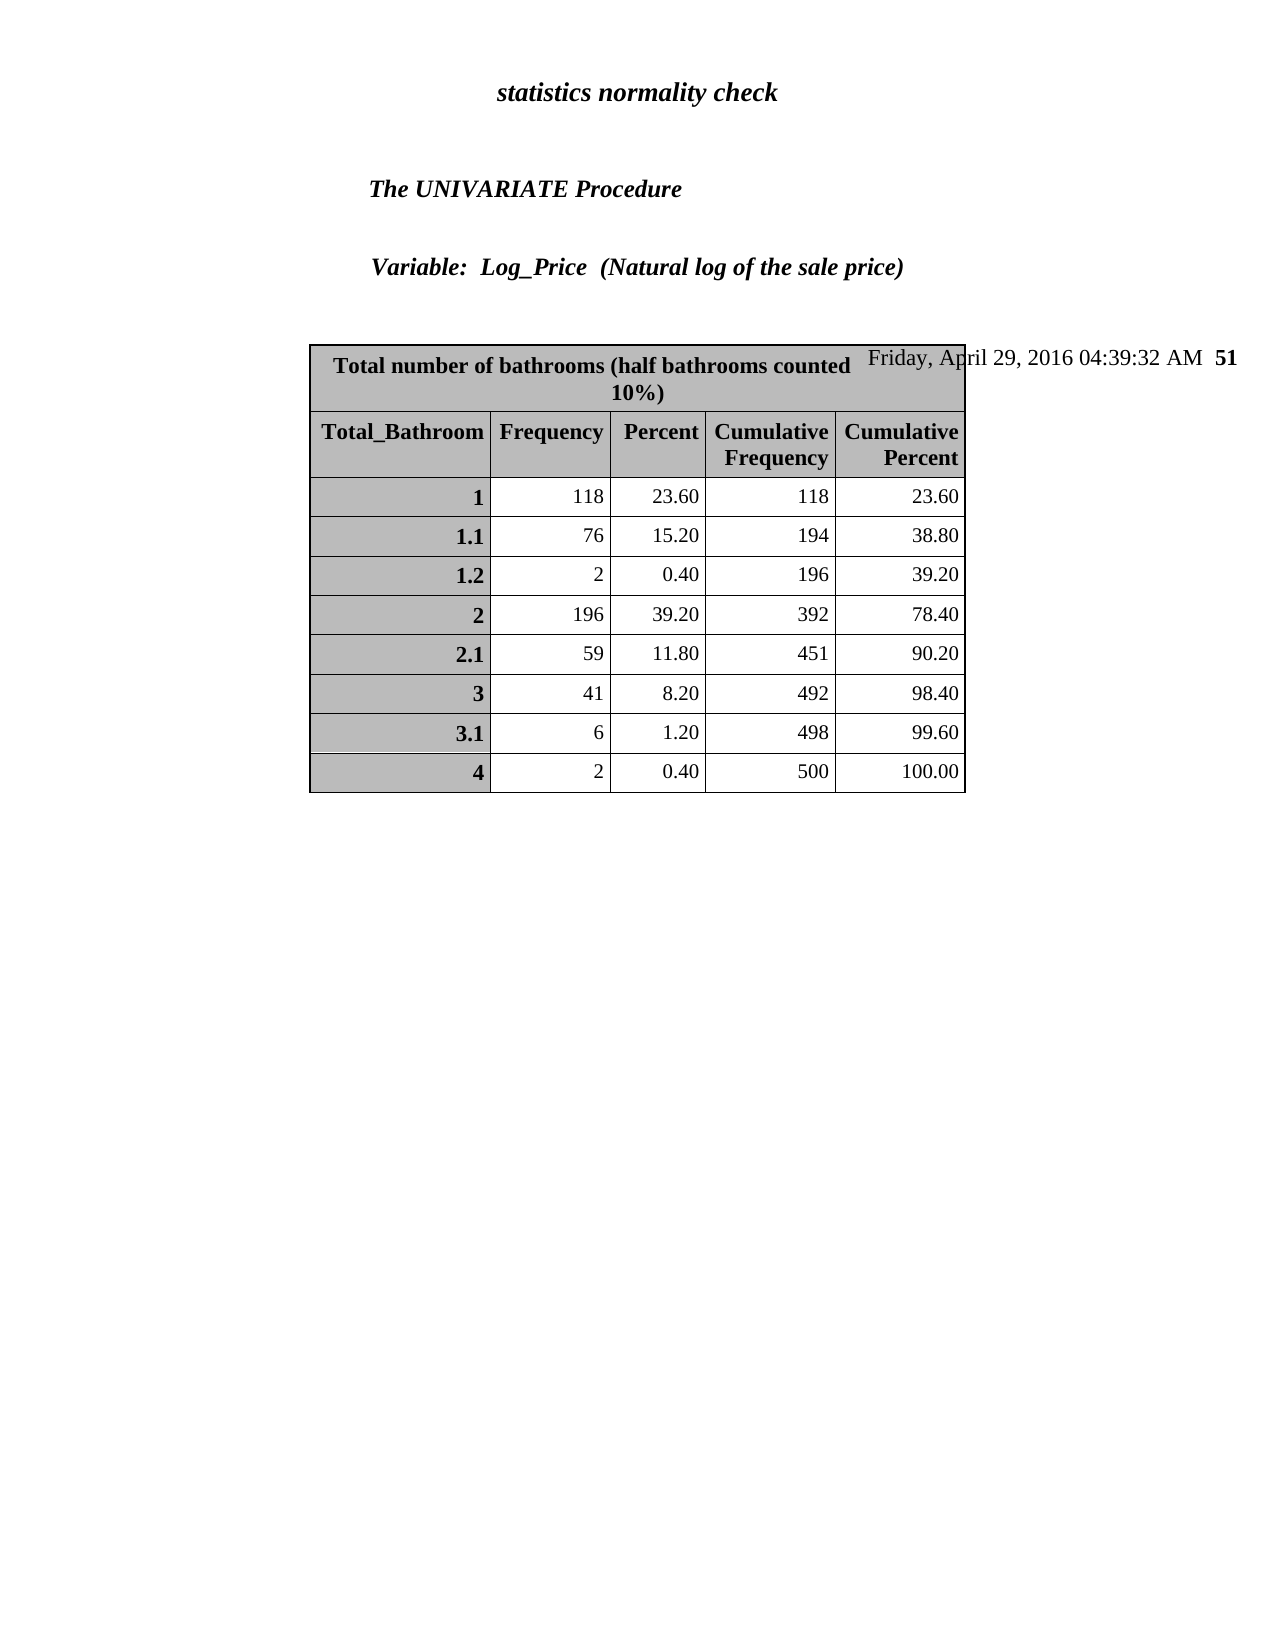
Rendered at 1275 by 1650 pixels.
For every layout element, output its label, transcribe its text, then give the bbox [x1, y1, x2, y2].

table_cell 492 [706, 675, 835, 713]
table_cell 15.20 [611, 517, 705, 556]
table_cell Total_Bathroom [311, 412, 490, 477]
table_cell 39.20 [836, 557, 964, 595]
table_cell 2 [311, 596, 490, 634]
table_cell 0.40 [611, 754, 705, 792]
table_cell 6 [491, 714, 610, 752]
table_cell 39.20 [611, 596, 705, 634]
table_cell 41 [491, 675, 610, 713]
table_cell 100.00 [836, 754, 964, 792]
table_cell 118 [491, 478, 610, 516]
table_cell 196 [491, 596, 610, 634]
table_cell Cumulative Percent [836, 412, 964, 477]
table_cell 2 [491, 754, 610, 792]
table_cell 0.40 [611, 557, 705, 595]
table_cell 500 [706, 754, 835, 792]
table_cell 1 [311, 478, 490, 516]
table_cell 392 [706, 596, 835, 634]
table_cell 4 [311, 754, 490, 792]
table_cell 118 [706, 478, 835, 516]
table_cell 3 [311, 675, 490, 713]
table_cell 98.40 [836, 675, 964, 713]
table_cell 90.20 [836, 635, 964, 674]
table_cell 23.60 [611, 478, 705, 516]
table_cell Percent [611, 412, 705, 477]
table_cell 498 [706, 714, 835, 752]
table_cell 194 [706, 517, 835, 556]
table_cell 23.60 [836, 478, 964, 516]
table_cell 38.80 [836, 517, 964, 556]
table_cell 76 [491, 517, 610, 556]
table_cell Frequency [491, 412, 610, 477]
table_cell Cumulative Frequency [706, 412, 835, 477]
table_cell 99.60 [836, 714, 964, 752]
table_cell 2 [491, 557, 610, 595]
table_cell 59 [491, 635, 610, 674]
table_cell 11.80 [611, 635, 705, 674]
table_cell 2.1 [311, 635, 490, 674]
table_cell 78.40 [836, 596, 964, 634]
table_cell 1.2 [311, 557, 490, 595]
table_cell 451 [706, 635, 835, 674]
table_cell 196 [706, 557, 835, 595]
table_header Total number of bathrooms (half bathrooms counted 10%) [311, 346, 964, 411]
table_cell 3.1 [311, 714, 490, 752]
table_cell 1.20 [611, 714, 705, 752]
table_cell 8.20 [611, 675, 705, 713]
table_cell 1.1 [311, 517, 490, 556]
